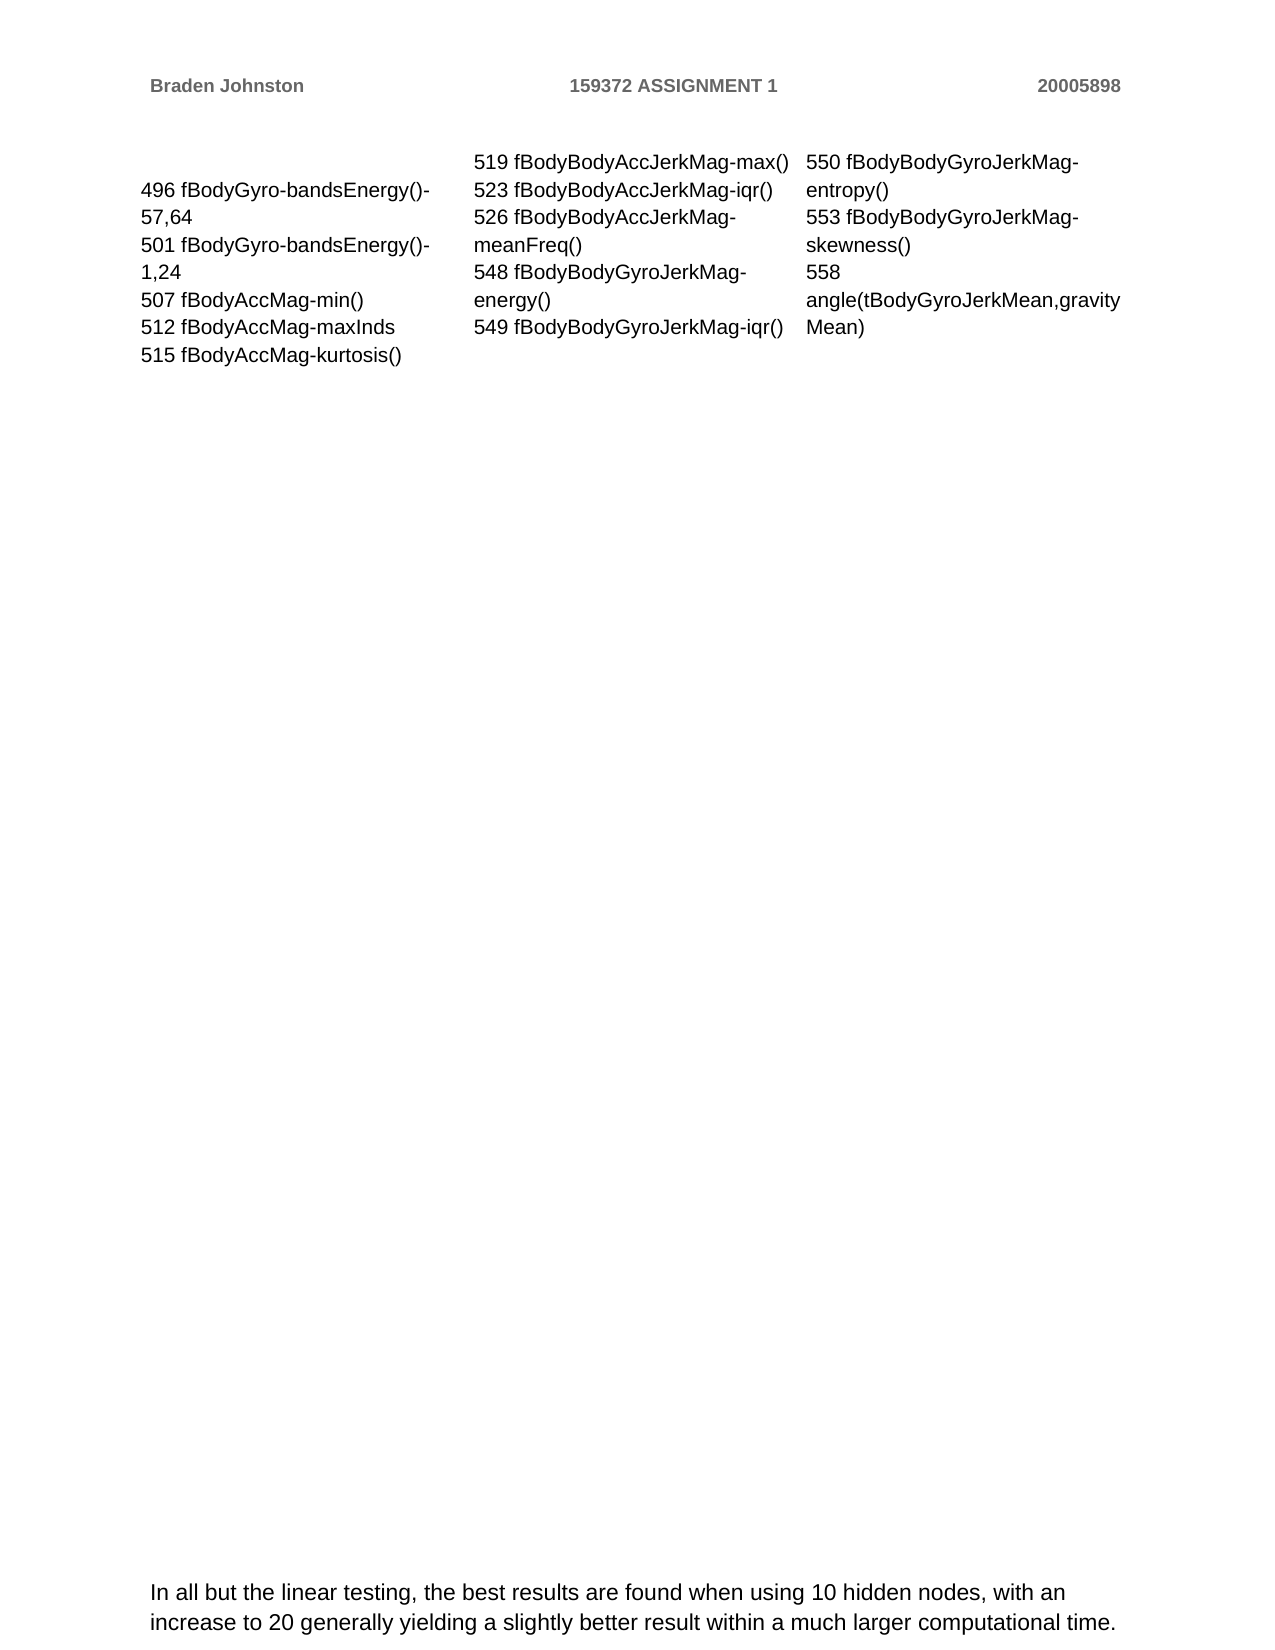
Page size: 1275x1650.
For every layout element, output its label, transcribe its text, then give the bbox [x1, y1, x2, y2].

text 526 fBodyBodyAccJerkMag-meanFreq() [473, 205, 792, 256]
text 496 fBodyGyro-bandsEnergy()-57,64 [141, 177, 459, 229]
text 550 fBodyBodyGyroJerkMag-entropy() [806, 150, 1125, 201]
text 519 fBodyBodyAccJerkMag-max() [473, 150, 792, 174]
text 553 fBodyBodyGyroJerkMag-skewness() [806, 205, 1125, 256]
text 507 fBodyAccMag-min() [141, 287, 459, 311]
text 515 fBodyAccMag-kurtosis() [141, 342, 459, 366]
text 501 fBodyGyro-bandsEnergy()-1,24 [141, 232, 459, 284]
text 523 fBodyBodyAccJerkMag-iqr() [473, 177, 792, 201]
text 549 fBodyBodyGyroJerkMag-iqr() [473, 315, 792, 339]
text 512 fBodyAccMag-maxInds [141, 315, 459, 339]
text 558 angle(tBodyGyroJerkMean,gravityMean) [806, 260, 1125, 339]
text 548 fBodyBodyGyroJerkMag-energy() [473, 260, 792, 311]
